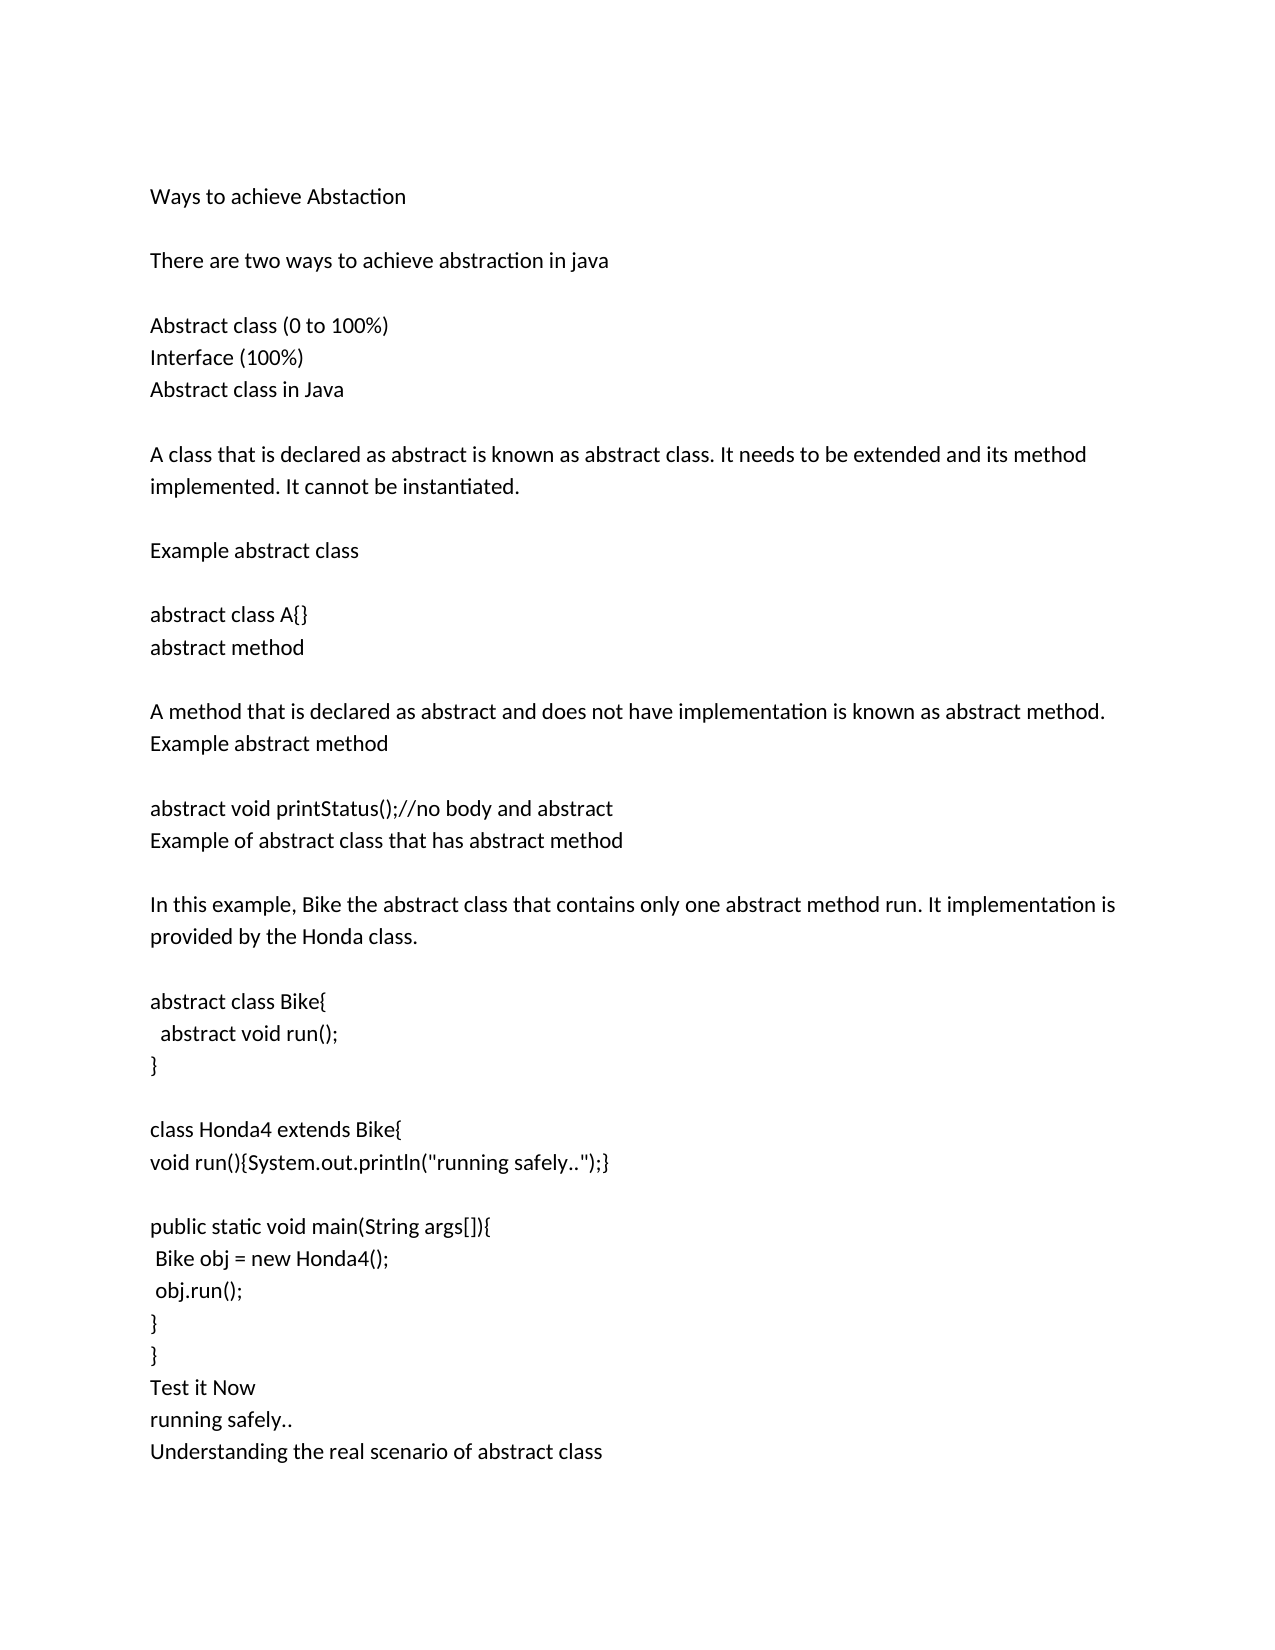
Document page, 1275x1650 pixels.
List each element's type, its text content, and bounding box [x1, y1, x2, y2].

text A class that is declared as abstract is known as abstract class. It needs to be extended and its method implemented. It cannot be instantiated. [150, 440, 1125, 500]
text abstract class Bike{ [150, 987, 1125, 1015]
text running safely.. [150, 1405, 1125, 1433]
text Example abstract method [150, 729, 1125, 757]
text abstract void run(); [150, 1019, 1125, 1047]
text void run(){System.out.println("running safely..");} [150, 1148, 1125, 1176]
text class Honda4 extends Bike{ [150, 1116, 1125, 1144]
text } [150, 1341, 1125, 1369]
text } [150, 1309, 1125, 1337]
text Example abstract class [150, 536, 1125, 564]
text Abstract class (0 to 100%) [150, 311, 1125, 339]
text There are two ways to achieve abstraction in java [150, 247, 1125, 274]
text obj.run(); [150, 1277, 1125, 1304]
text In this example, Bike the abstract class that contains only one abstract method run. It implementation is provided by the Honda class. [150, 890, 1125, 951]
text Interface (100%) [150, 343, 1125, 371]
text Abstract class in Java [150, 375, 1125, 403]
text Test it Now [150, 1373, 1125, 1401]
text abstract method [150, 633, 1125, 661]
text } [150, 1051, 1125, 1079]
text public static void main(String args[]){ [150, 1212, 1125, 1240]
text Example of abstract class that has abstract method [150, 826, 1125, 854]
text A method that is declared as abstract and does not have implementation is known as abstract method. [150, 697, 1125, 725]
text abstract class A{} [150, 601, 1125, 629]
text Understanding the real scenario of abstract class [150, 1437, 1125, 1466]
text abstract void printStatus();//no body and abstract [150, 794, 1125, 822]
text Ways to achieve Abstaction [150, 182, 1125, 210]
text Bike obj = new Honda4(); [150, 1244, 1125, 1272]
